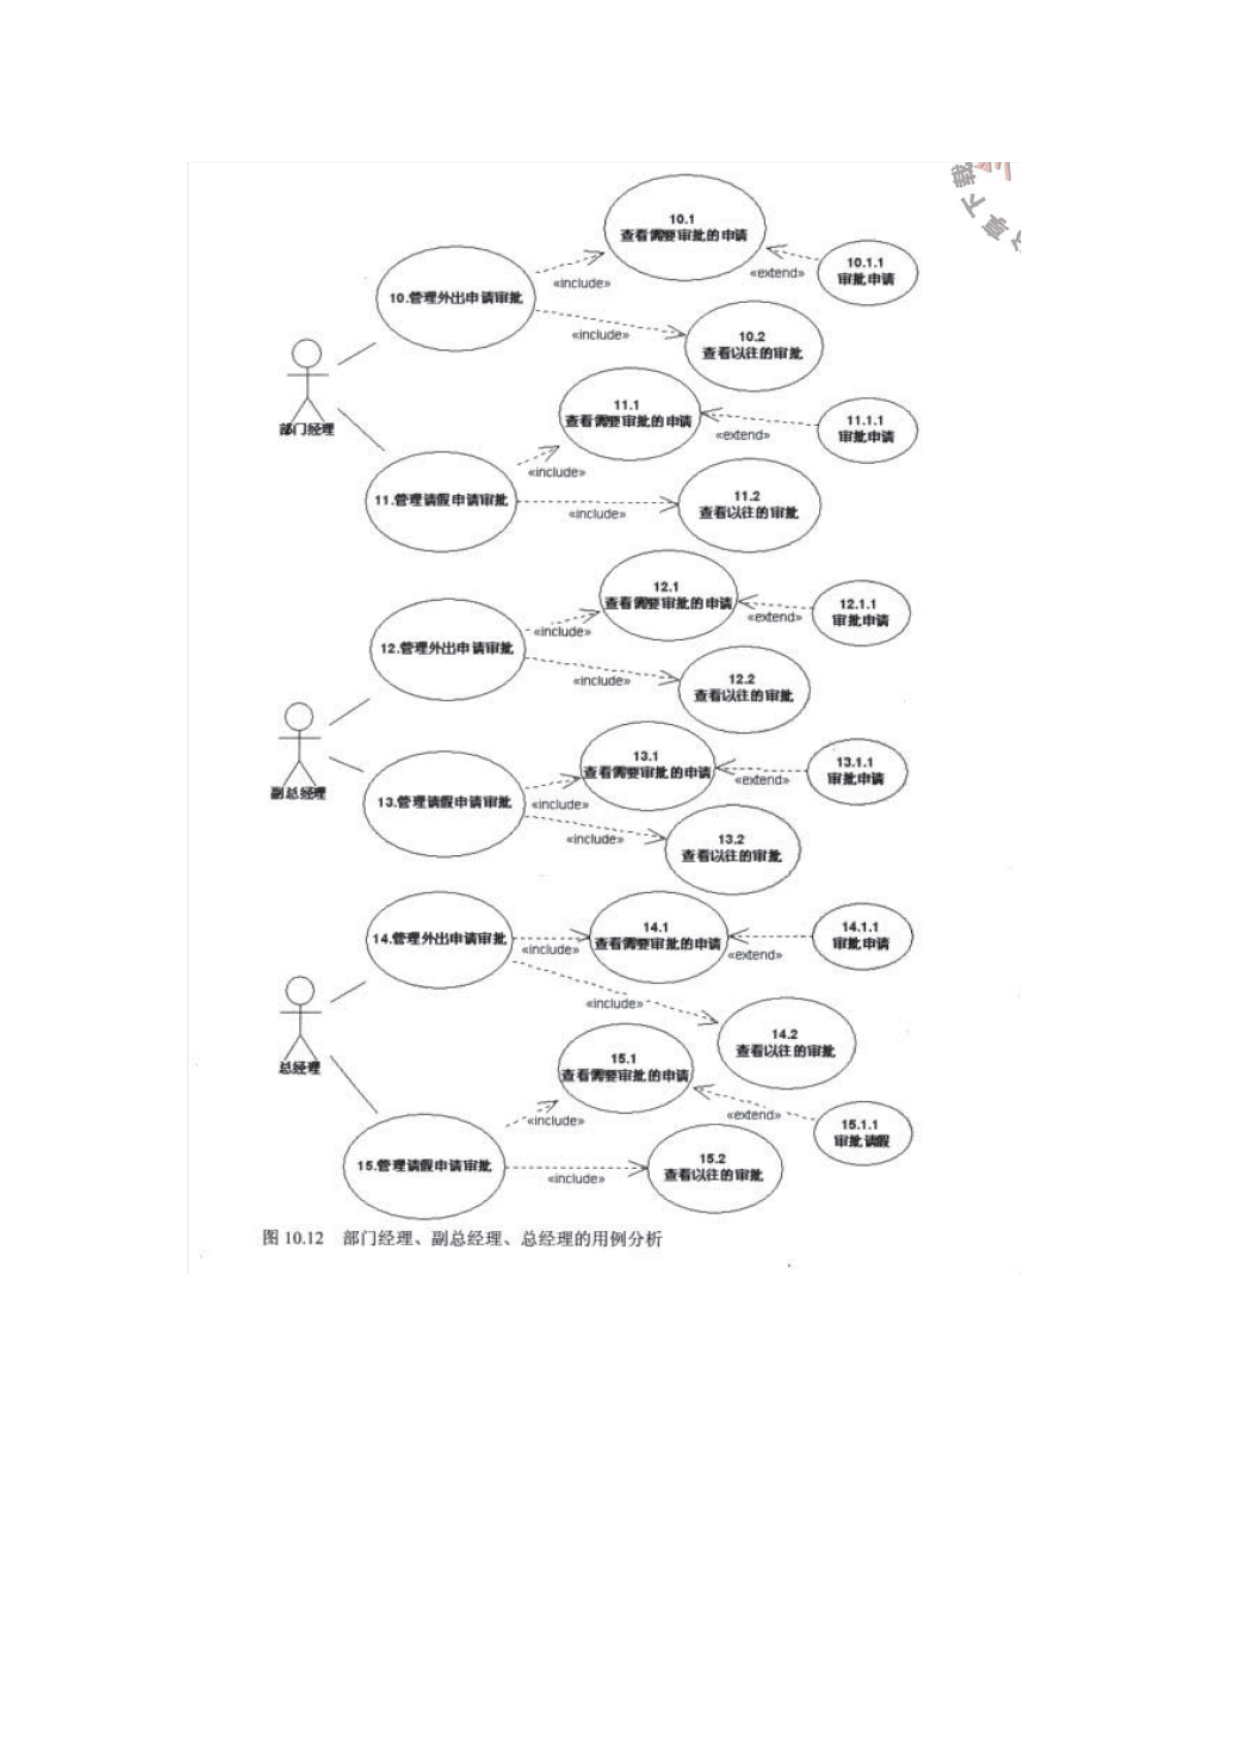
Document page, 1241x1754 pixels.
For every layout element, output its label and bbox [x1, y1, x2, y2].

picture [187, 162, 1022, 1274]
